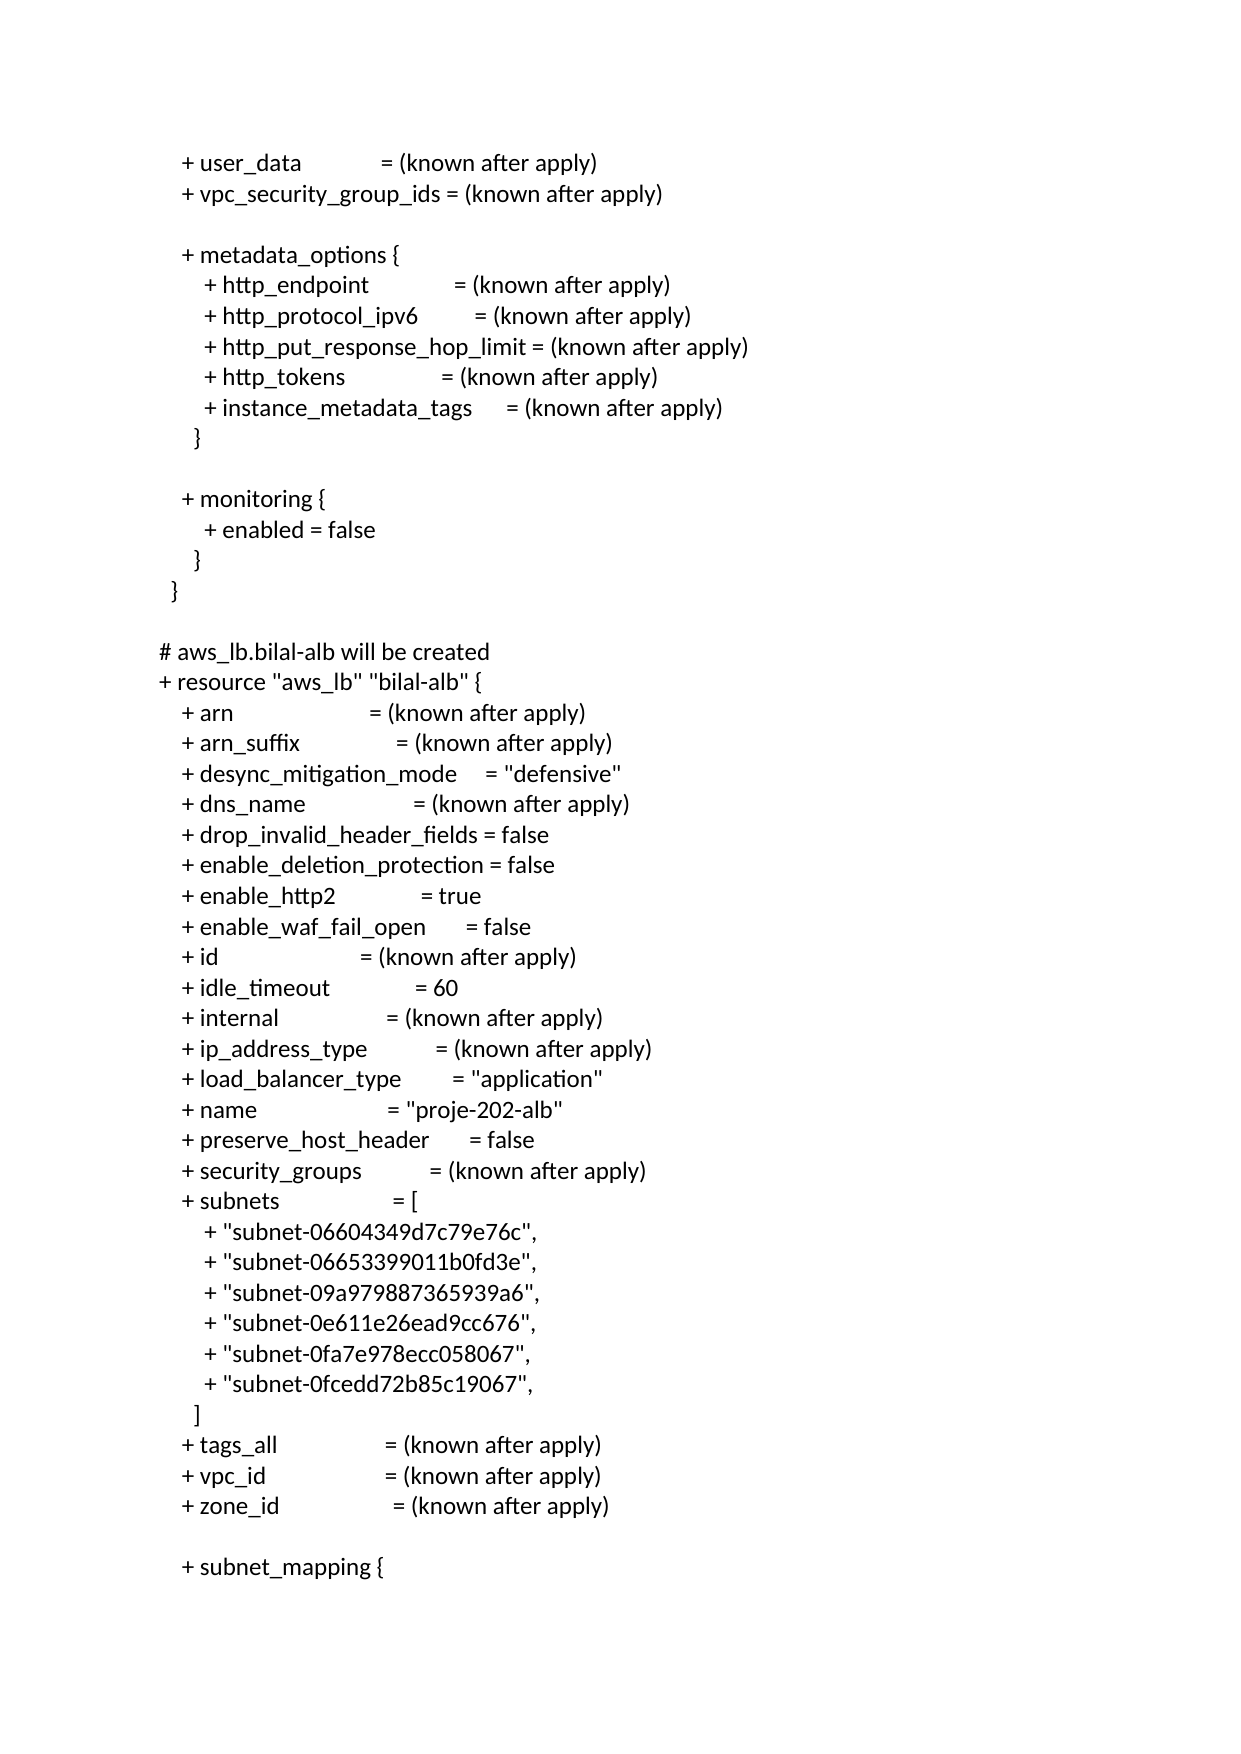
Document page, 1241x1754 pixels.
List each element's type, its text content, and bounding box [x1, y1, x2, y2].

text + drop_invalid_header_fields = false [148, 819, 1093, 849]
text # aws_lb.bilal-alb will be created [148, 636, 1093, 666]
text + http_endpoint = (known after apply) [148, 270, 1093, 300]
text + zone_id = (known after apply) [148, 1491, 1093, 1521]
text } [148, 544, 1093, 575]
text + enable_http2 = true [148, 880, 1093, 911]
text + subnets = [ [148, 1185, 1093, 1216]
text + vpc_id = (known after apply) [148, 1460, 1093, 1491]
text + vpc_security_group_ids = (known after apply) [148, 178, 1093, 209]
text + "subnet-0fcedd72b85c19067", [148, 1368, 1093, 1399]
text + idle_timeout = 60 [148, 972, 1093, 1002]
text + dns_name = (known after apply) [148, 788, 1093, 819]
text + enable_waf_fail_open = false [148, 911, 1093, 941]
text + http_protocol_ipv6 = (known after apply) [148, 300, 1093, 331]
text + "subnet-09a979887365939a6", [148, 1277, 1093, 1307]
text } [148, 575, 1093, 605]
text } [148, 422, 1093, 453]
text + metadata_options { [148, 239, 1093, 270]
text + monitoring { [148, 483, 1093, 514]
text + ip_address_type = (known after apply) [148, 1033, 1093, 1063]
text + arn_suffix = (known after apply) [148, 727, 1093, 758]
text ] [148, 1399, 1093, 1429]
text + enabled = false [148, 514, 1093, 544]
text + "subnet-0e611e26ead9cc676", [148, 1307, 1093, 1338]
text + "subnet-0fa7e978ecc058067", [148, 1338, 1093, 1368]
text + desync_mitigation_mode = "defensive" [148, 758, 1093, 788]
text + security_groups = (known after apply) [148, 1155, 1093, 1185]
text + internal = (known after apply) [148, 1002, 1093, 1033]
text + arn = (known after apply) [148, 697, 1093, 727]
text + id = (known after apply) [148, 941, 1093, 972]
text + preserve_host_header = false [148, 1124, 1093, 1155]
text + enable_deletion_protection = false [148, 849, 1093, 880]
text + user_data = (known after apply) [148, 148, 1093, 178]
text + tags_all = (known after apply) [148, 1429, 1093, 1460]
text + instance_metadata_tags = (known after apply) [148, 392, 1093, 422]
text + name = "proje-202-alb" [148, 1094, 1093, 1124]
text + load_balancer_type = "application" [148, 1063, 1093, 1094]
text + http_put_response_hop_limit = (known after apply) [148, 331, 1093, 361]
text + http_tokens = (known after apply) [148, 361, 1093, 392]
text + resource "aws_lb" "bilal-alb" { [148, 666, 1093, 697]
text + "subnet-06604349d7c79e76c", [148, 1216, 1093, 1246]
text + subnet_mapping { [148, 1552, 1093, 1582]
text + "subnet-06653399011b0fd3e", [148, 1246, 1093, 1277]
